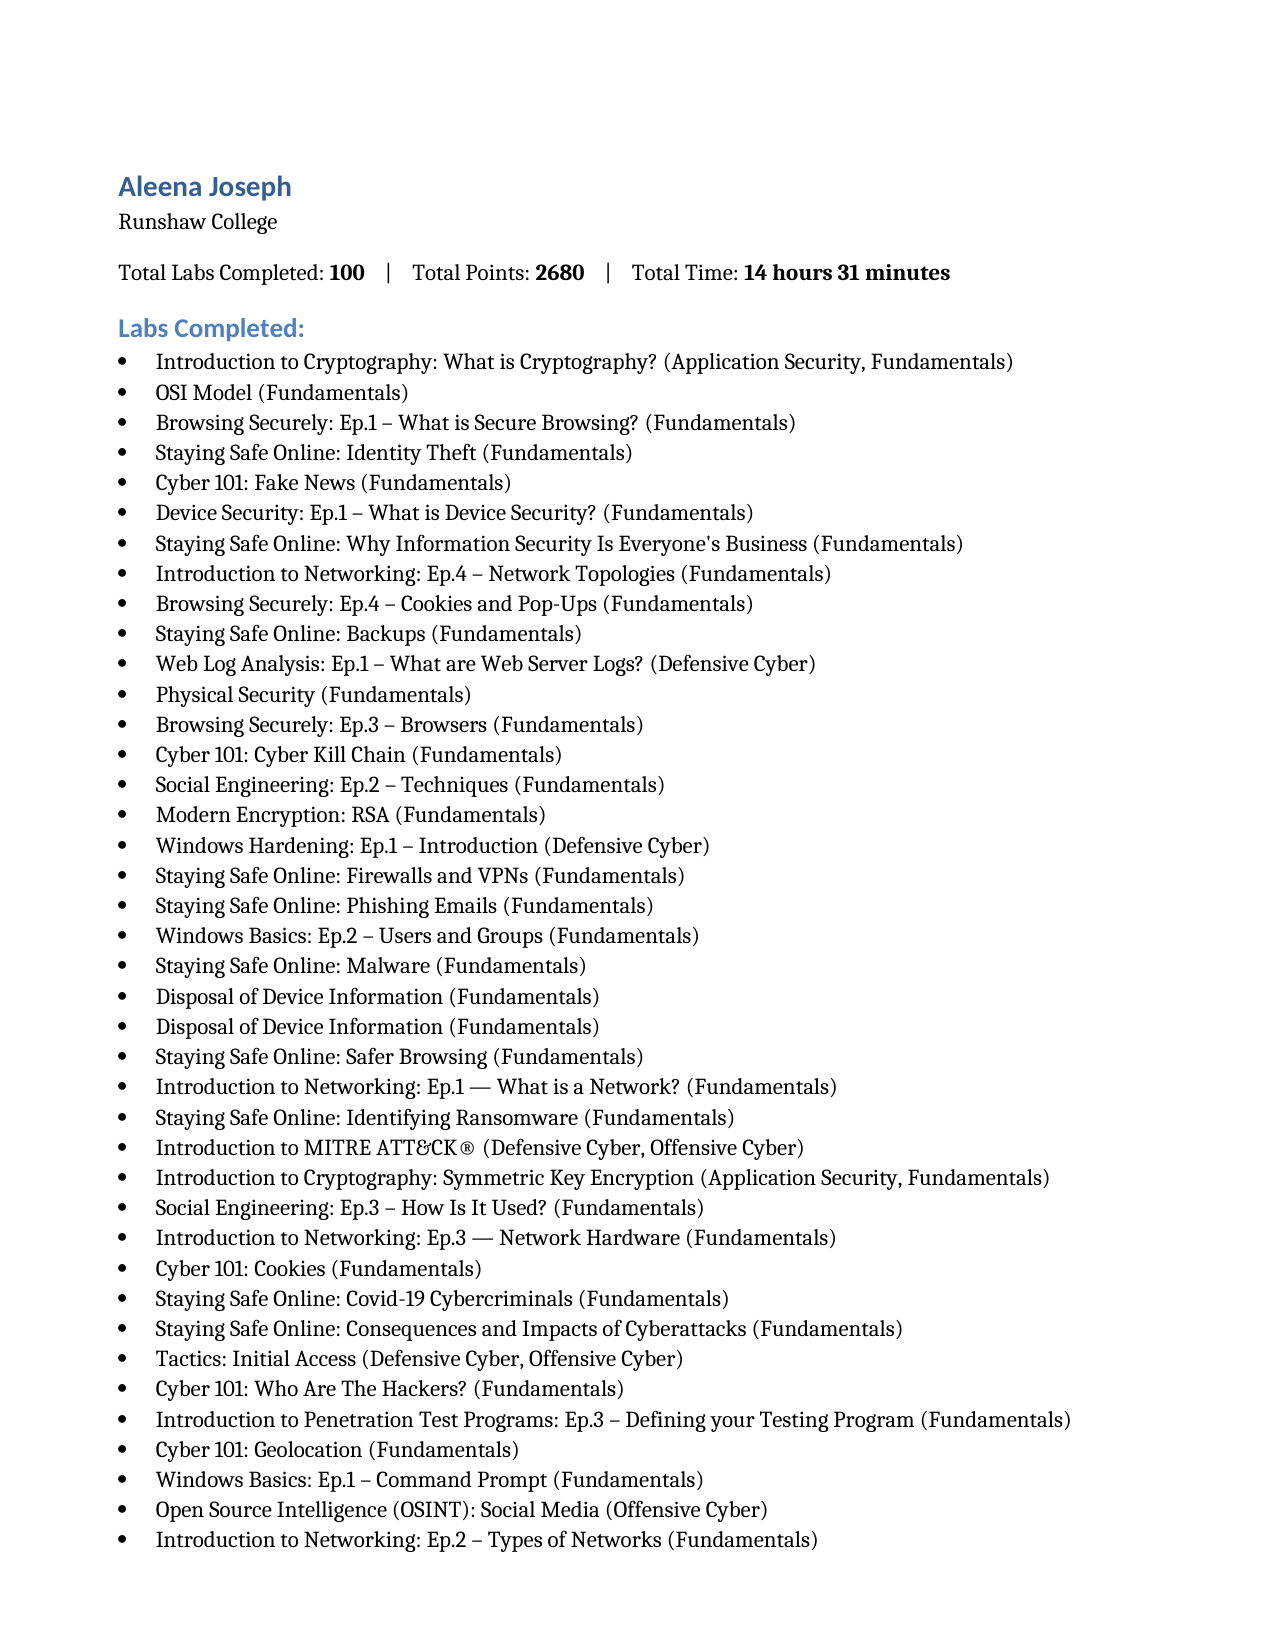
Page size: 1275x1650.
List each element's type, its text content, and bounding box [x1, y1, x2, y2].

list Cyber 101: Cyber Kill Chain (Fundamentals) [118, 742, 1157, 768]
list Staying Safe Online: Consequences and Impacts of Cyberattacks (Fundamentals) [118, 1316, 1157, 1342]
list Browsing Securely: Ep.3 – Browsers (Fundamentals) [118, 712, 1157, 738]
list Modern Encryption: RSA (Fundamentals) [118, 802, 1157, 828]
list Staying Safe Online: Phishing Emails (Fundamentals) [118, 893, 1157, 919]
list Introduction to Networking: Ep.3 — Network Hardware (Fundamentals) [118, 1225, 1157, 1251]
list Social Engineering: Ep.2 – Techniques (Fundamentals) [118, 772, 1157, 798]
list Cyber 101: Who Are The Hackers? (Fundamentals) [118, 1376, 1157, 1402]
list Browsing Securely: Ep.4 – Cookies and Pop-Ups (Fundamentals) [118, 591, 1157, 617]
list Staying Safe Online: Malware (Fundamentals) [118, 953, 1157, 979]
list Cyber 101: Cookies (Fundamentals) [118, 1255, 1157, 1282]
list Web Log Analysis: Ep.1 – What are Web Server Logs? (Defensive Cyber) [118, 651, 1157, 677]
list Windows Basics: Ep.2 – Users and Groups (Fundamentals) [118, 923, 1157, 949]
list Staying Safe Online: Why Information Security Is Everyone's Business (Fundamentals) [118, 530, 1157, 557]
list Staying Safe Online: Covid-19 Cybercriminals (Fundamentals) [118, 1286, 1157, 1312]
list Staying Safe Online: Safer Browsing (Fundamentals) [118, 1044, 1157, 1070]
subtitle Labs Completed: [118, 311, 1157, 344]
text Runshaw College [118, 209, 1157, 235]
list Introduction to MITRE ATT&CK® (Defensive Cyber, Offensive Cyber) [118, 1134, 1157, 1161]
list Social Engineering: Ep.3 – How Is It Used? (Fundamentals) [118, 1195, 1157, 1221]
list Disposal of Device Information (Fundamentals) [118, 983, 1157, 1010]
list Introduction to Networking: Ep.1 — What is a Network? (Fundamentals) [118, 1074, 1157, 1100]
list Browsing Securely: Ep.1 – What is Secure Browsing? (Fundamentals) [118, 409, 1157, 436]
list Introduction to Cryptography: What is Cryptography? (Application Security, Fundamentals) [118, 349, 1157, 375]
list Staying Safe Online: Firewalls and VPNs (Fundamentals) [118, 863, 1157, 889]
list Staying Safe Online: Identifying Ransomware (Fundamentals) [118, 1104, 1157, 1131]
list Disposal of Device Information (Fundamentals) [118, 1014, 1157, 1040]
list Tactics: Initial Access (Defensive Cyber, Offensive Cyber) [118, 1346, 1157, 1372]
list Introduction to Networking: Ep.2 – Types of Networks (Fundamentals) [118, 1527, 1157, 1553]
list Introduction to Penetration Test Programs: Ep.3 – Defining your Testing Program (Fundamentals) [118, 1406, 1157, 1433]
list Windows Hardening: Ep.1 – Introduction (Defensive Cyber) [118, 832, 1157, 859]
list Device Security: Ep.1 – What is Device Security? (Fundamentals) [118, 500, 1157, 526]
list Introduction to Networking: Ep.4 – Network Topologies (Fundamentals) [118, 561, 1157, 587]
text Total Labs Completed: 100 | Total Points: 2680 | Total Time: 14 hours 31 minutes [118, 260, 1157, 286]
list Cyber 101: Geolocation (Fundamentals) [118, 1437, 1157, 1463]
subtitle Aleena Joseph [118, 168, 1157, 204]
list Staying Safe Online: Identity Theft (Fundamentals) [118, 440, 1157, 466]
list Staying Safe Online: Backups (Fundamentals) [118, 621, 1157, 647]
list Open Source Intelligence (OSINT): Social Media (Offensive Cyber) [118, 1497, 1157, 1523]
list OSI Model (Fundamentals) [118, 379, 1157, 406]
list Cyber 101: Fake News (Fundamentals) [118, 470, 1157, 496]
list Windows Basics: Ep.1 – Command Prompt (Fundamentals) [118, 1467, 1157, 1493]
list Introduction to Cryptography: Symmetric Key Encryption (Application Security, Fundamentals) [118, 1165, 1157, 1191]
list Physical Security (Fundamentals) [118, 681, 1157, 708]
